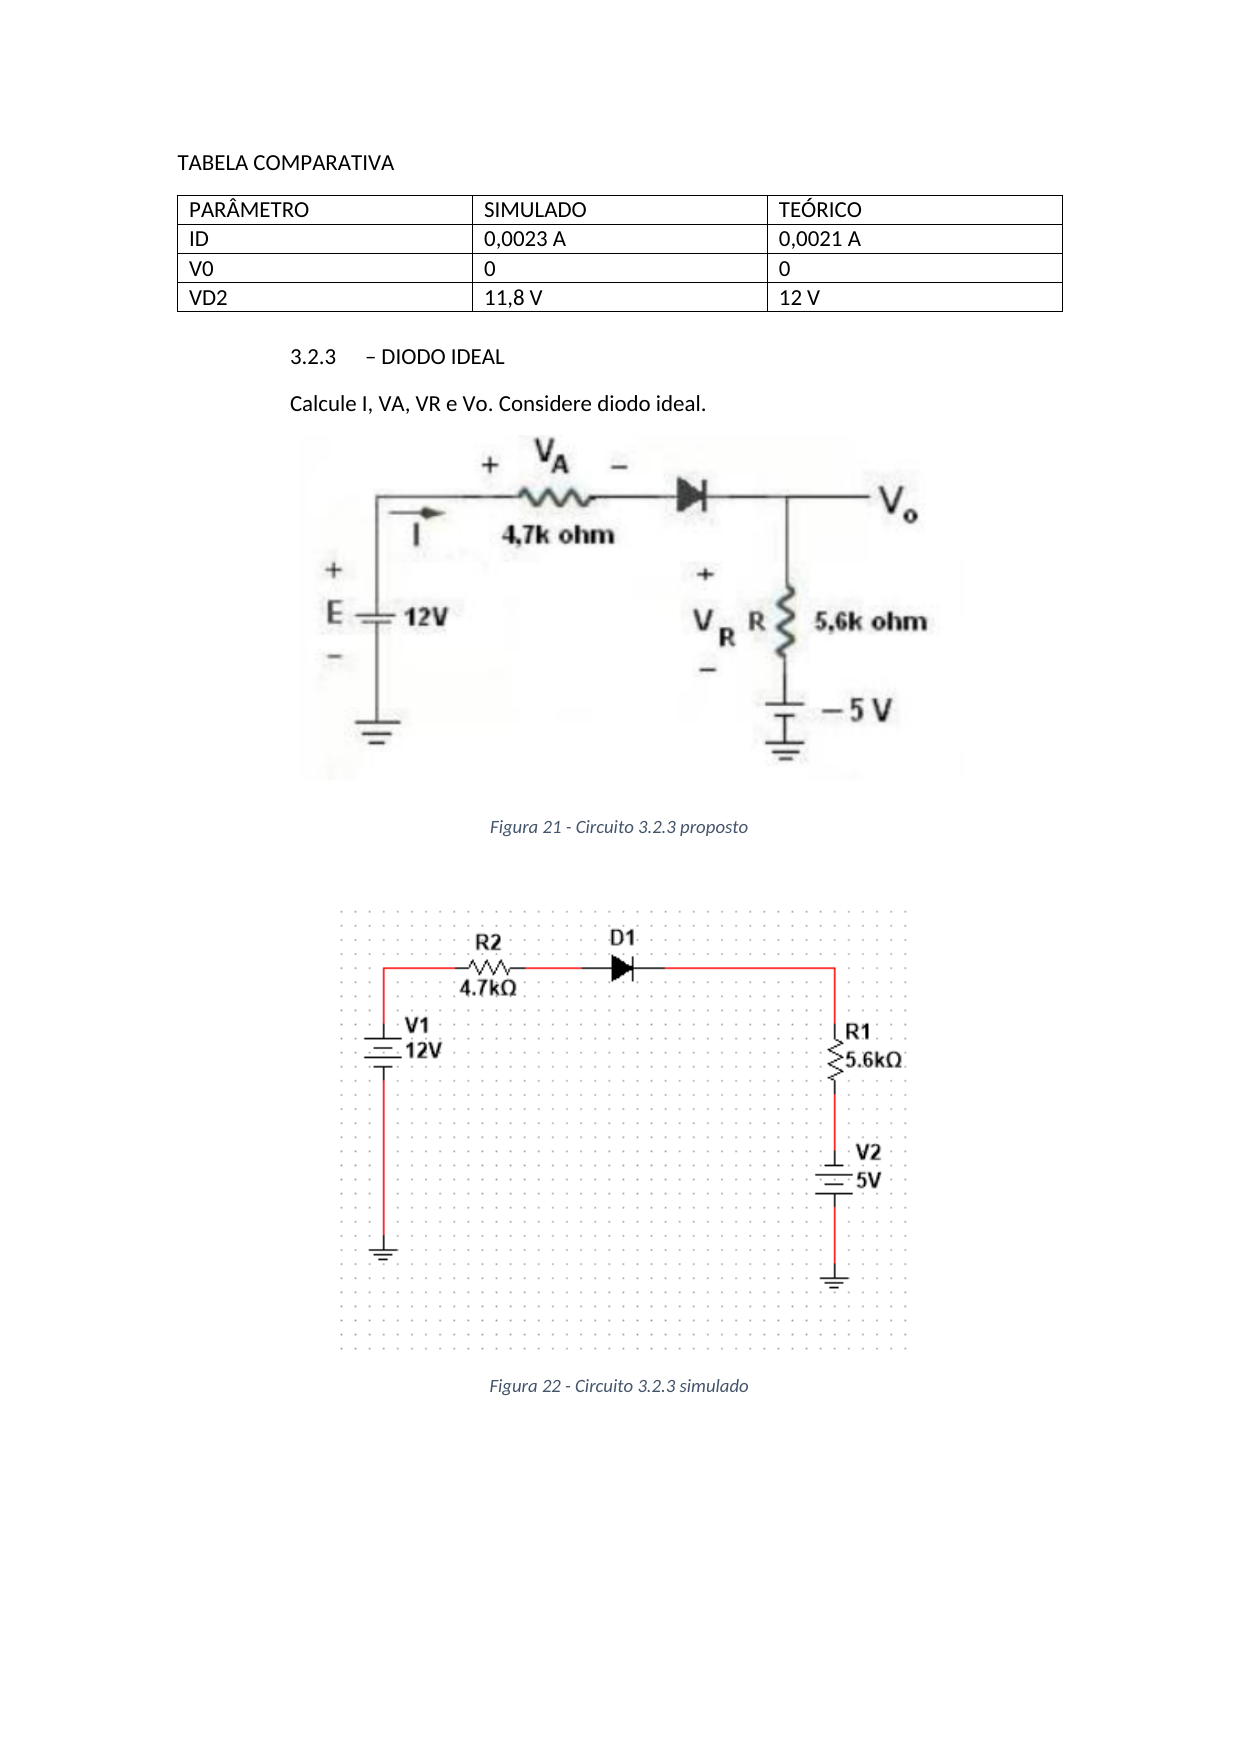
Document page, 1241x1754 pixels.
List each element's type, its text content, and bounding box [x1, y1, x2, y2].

table_cell 0,0023 A [473, 225, 767, 253]
table_cell 0 [768, 254, 1062, 282]
text TABELA COMPARATIVA [177, 148, 1063, 176]
text Figura 22 - Circuito 3.2.3 simulado [177, 1374, 1063, 1397]
table_cell 0 [473, 254, 767, 282]
text Calcule I, VA, VR e Vo. Considere diodo ideal. [290, 389, 1063, 417]
list – DIODO IDEAL [290, 342, 1063, 370]
table_cell 0,0021 A [768, 225, 1062, 253]
table_cell 11,8 V [473, 283, 767, 311]
table_cell ID [178, 225, 472, 253]
picture [264, 435, 977, 796]
table_cell V0 [178, 254, 472, 282]
picture [330, 905, 911, 1356]
table_cell 12 V [768, 283, 1062, 311]
text Figura 21 - Circuito 3.2.3 proposto [177, 815, 1063, 838]
table_cell VD2 [178, 283, 472, 311]
table_header PARÂMETRO [178, 196, 472, 223]
table_header SIMULADO [473, 196, 767, 223]
table_header TEÓRICO [768, 196, 1062, 223]
